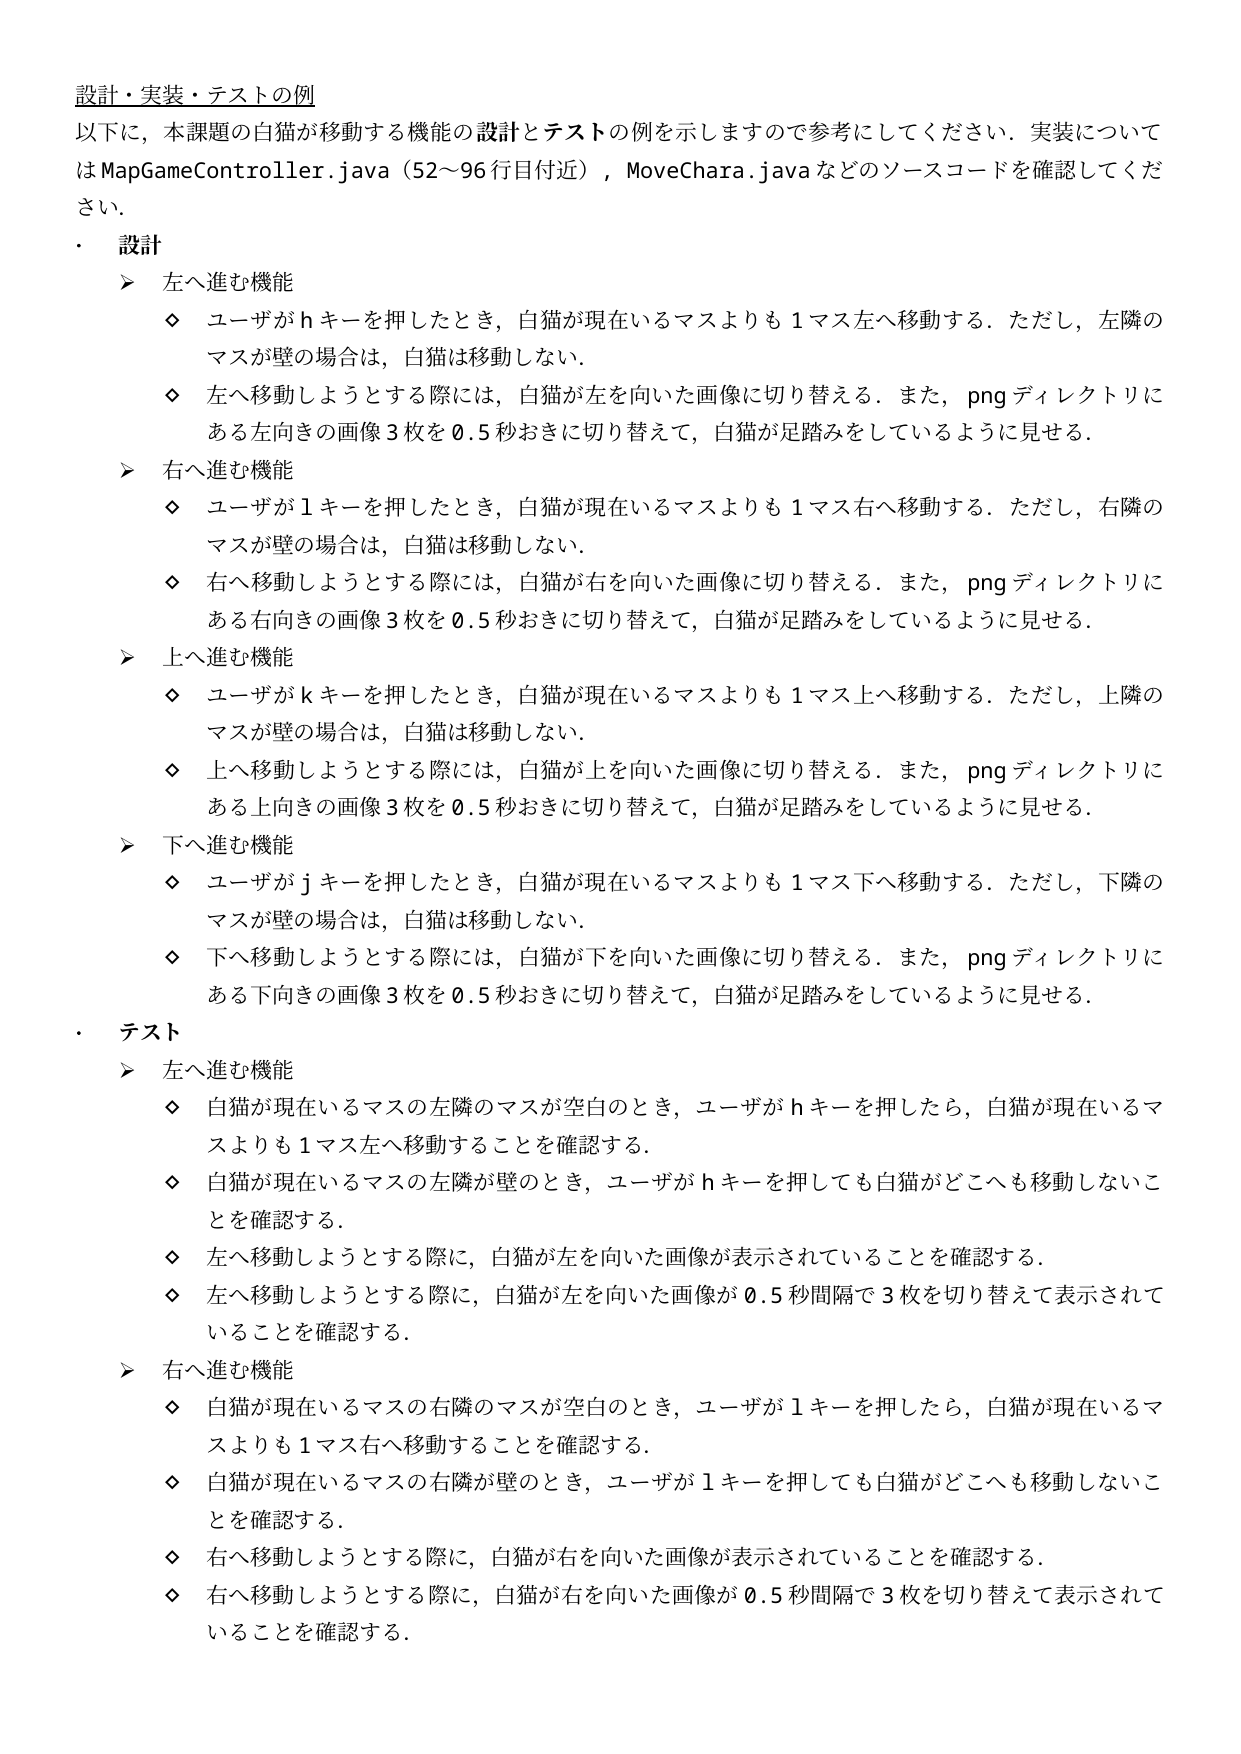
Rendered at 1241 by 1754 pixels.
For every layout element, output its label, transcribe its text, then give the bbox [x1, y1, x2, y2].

list 左へ進む機能 [119, 262, 1165, 300]
subtitle 設計・実装・テストの例 [75, 75, 1165, 112]
list 上へ移動しようとする際には，白猫が上を向いた画像に切り替える．また，pngディレクトリにある上向きの画像3枚を0.5秒おきに切り替えて，白猫が足踏みをしているように見せる． [162, 750, 1165, 825]
list 白猫が現在いるマスの右隣が壁のとき，ユーザがlキーを押しても白猫がどこへも移動しないことを確認する． [162, 1462, 1165, 1537]
list 右へ移動しようとする際に，白猫が右を向いた画像が0.5秒間隔で3枚を切り替えて表示されていることを確認する． [162, 1575, 1165, 1650]
list ユーザがkキーを押したとき，白猫が現在いるマスよりも1マス上へ移動する．ただし，上隣のマスが壁の場合は，白猫は移動しない． [162, 675, 1165, 750]
list ユーザがhキーを押したとき，白猫が現在いるマスよりも1マス左へ移動する．ただし，左隣のマスが壁の場合は，白猫は移動しない． [162, 300, 1165, 375]
list 下へ移動しようとする際には，白猫が下を向いた画像に切り替える．また，pngディレクトリにある下向きの画像3枚を0.5秒おきに切り替えて，白猫が足踏みをしているように見せる． [162, 937, 1165, 1012]
list 右へ移動しようとする際には，白猫が右を向いた画像に切り替える．また，pngディレクトリにある右向きの画像3枚を0.5秒おきに切り替えて，白猫が足踏みをしているように見せる． [162, 562, 1165, 637]
list 右へ進む機能 [119, 450, 1165, 487]
list 左へ進む機能 [119, 1050, 1165, 1087]
list 右へ進む機能 [119, 1350, 1165, 1387]
text 以下に，本課題の白猫が移動する機能の設計とテストの例を示しますので参考にしてください．実装についてはMapGameController.java（52～96行目付近）, MoveChara.javaなどのソースコードを確認してください． [75, 112, 1165, 225]
list 下へ進む機能 [119, 825, 1165, 862]
list 左へ移動しようとする際に，白猫が左を向いた画像が0.5秒間隔で3枚を切り替えて表示されていることを確認する． [162, 1275, 1165, 1350]
list 左へ移動しようとする際には，白猫が左を向いた画像に切り替える．また，pngディレクトリにある左向きの画像3枚を0.5秒おきに切り替えて，白猫が足踏みをしているように見せる． [162, 375, 1165, 450]
list 設計 [75, 225, 1165, 262]
list テスト [75, 1012, 1165, 1050]
list 白猫が現在いるマスの右隣のマスが空白のとき，ユーザがlキーを押したら，白猫が現在いるマスよりも1マス右へ移動することを確認する． [162, 1387, 1165, 1462]
list 左へ移動しようとする際に，白猫が左を向いた画像が表示されていることを確認する． [162, 1237, 1165, 1275]
list 白猫が現在いるマスの左隣が壁のとき，ユーザがhキーを押しても白猫がどこへも移動しないことを確認する． [162, 1162, 1165, 1237]
list ユーザがlキーを押したとき，白猫が現在いるマスよりも1マス右へ移動する．ただし，右隣のマスが壁の場合は，白猫は移動しない． [162, 487, 1165, 562]
list 上へ進む機能 [119, 637, 1165, 675]
list 白猫が現在いるマスの左隣のマスが空白のとき，ユーザがhキーを押したら，白猫が現在いるマスよりも1マス左へ移動することを確認する． [162, 1087, 1165, 1162]
list 右へ移動しようとする際に，白猫が右を向いた画像が表示されていることを確認する． [162, 1537, 1165, 1575]
list ユーザがjキーを押したとき，白猫が現在いるマスよりも1マス下へ移動する．ただし，下隣のマスが壁の場合は，白猫は移動しない． [162, 862, 1165, 937]
